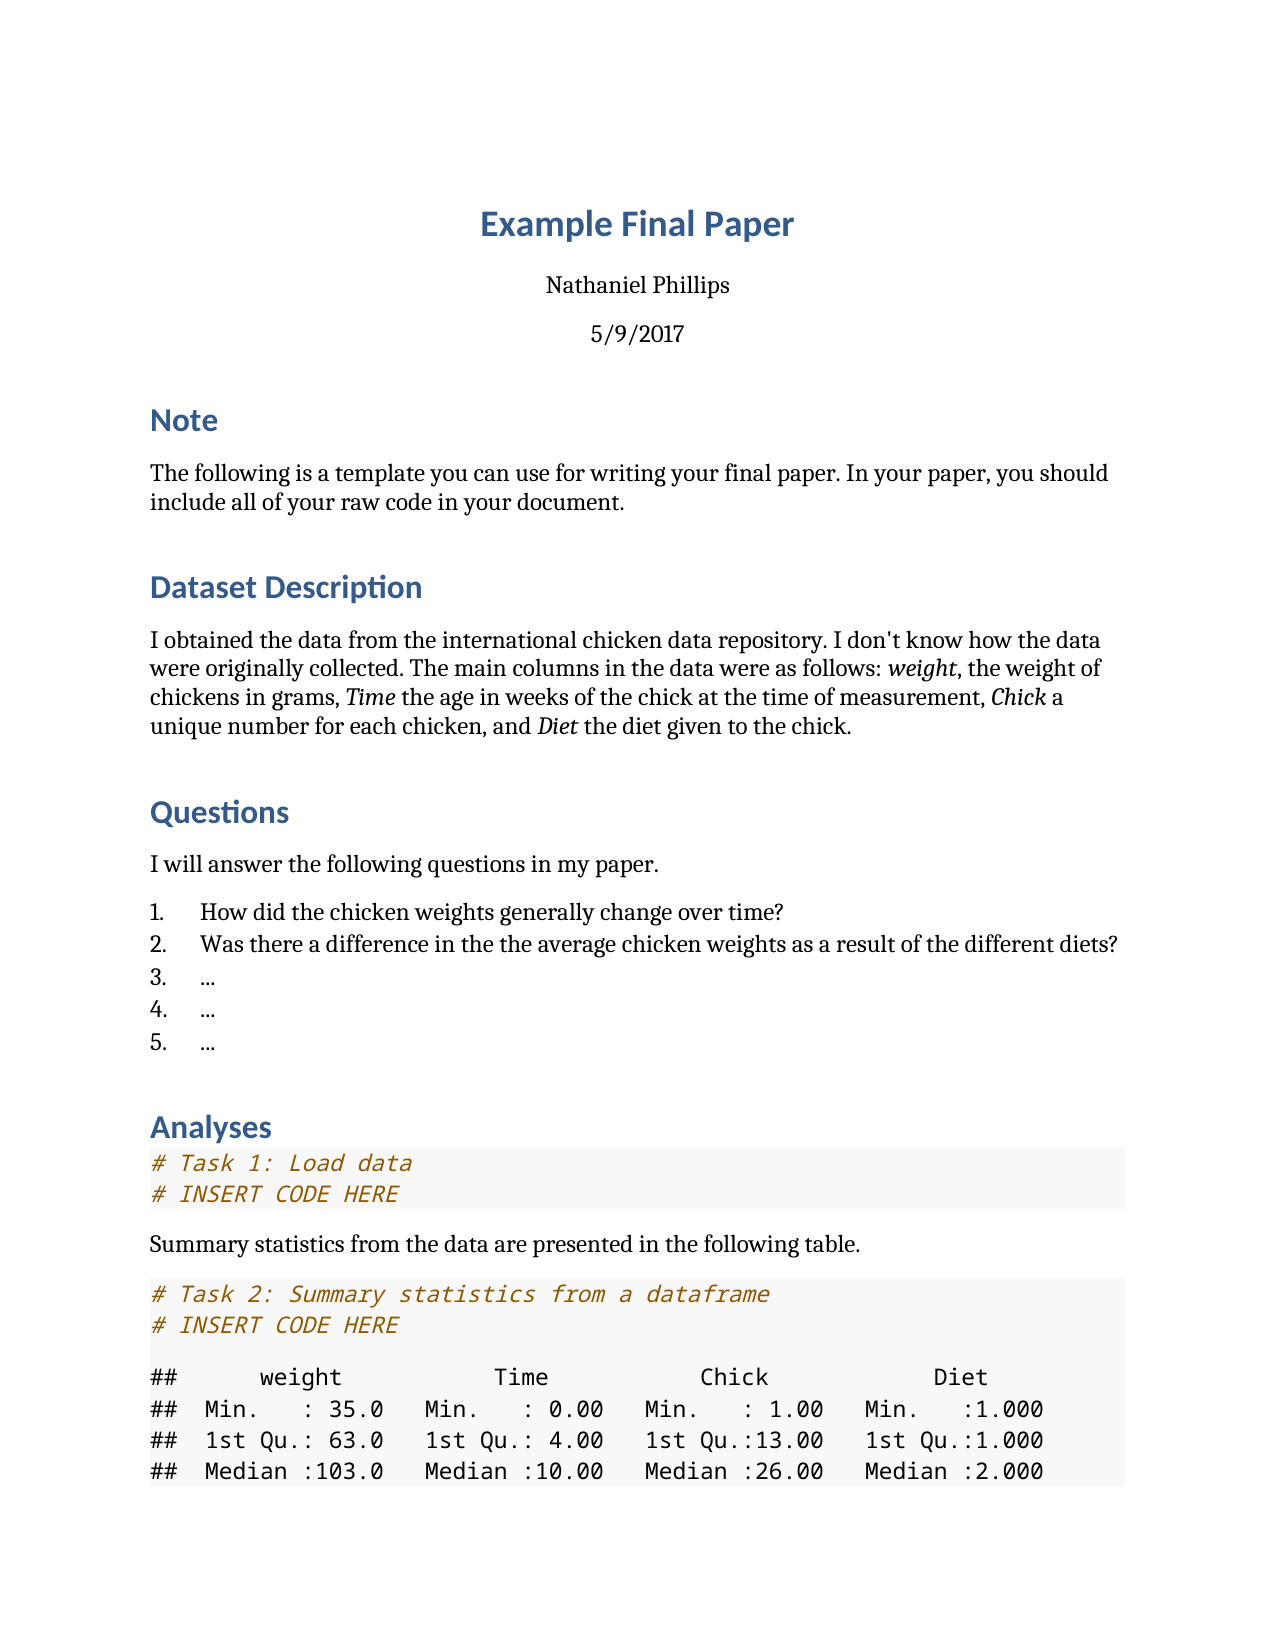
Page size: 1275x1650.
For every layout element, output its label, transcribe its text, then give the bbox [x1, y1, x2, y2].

text 5/9/2017 [150, 320, 1125, 349]
subtitle Dataset Description [150, 566, 1125, 607]
subtitle Analyses [150, 1106, 1125, 1147]
text # Task 2: Summary statistics from a dataframe # INSERT CODE HERE [397, 1278, 1125, 1340]
text I will answer the following questions in my paper. [150, 850, 1125, 879]
text Nathaniel Phillips [150, 271, 1125, 299]
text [150, 1361, 1125, 1486]
text I obtained the data from the international chicken data repository. I don't know how the data were originally collected. The main columns in the data were as follows: weight, the weight of chickens in grams, Time the age in weeks of the chick at the time of measurement, Chick a unique number for each chicken, and Diet the diet given to the chick. [150, 626, 1125, 741]
title Example Final Paper [150, 200, 1125, 246]
list How did the chicken weights generally change over time? [150, 898, 1125, 926]
list ... [150, 963, 1125, 991]
text The following is a template you can use for writing your final paper. In your paper, you should include all of your raw code in your document. [150, 459, 1125, 516]
list Was there a difference in the the average chicken weights as a result of the different diets? [150, 930, 1125, 959]
subtitle Note [150, 399, 1125, 440]
list ... [150, 1028, 1125, 1056]
list ... [150, 995, 1125, 1024]
text Summary statistics from the data are presented in the following table. [150, 1230, 1125, 1259]
text # Task 1: Load data # INSERT CODE HERE [397, 1147, 1125, 1209]
subtitle Questions [150, 791, 1125, 831]
